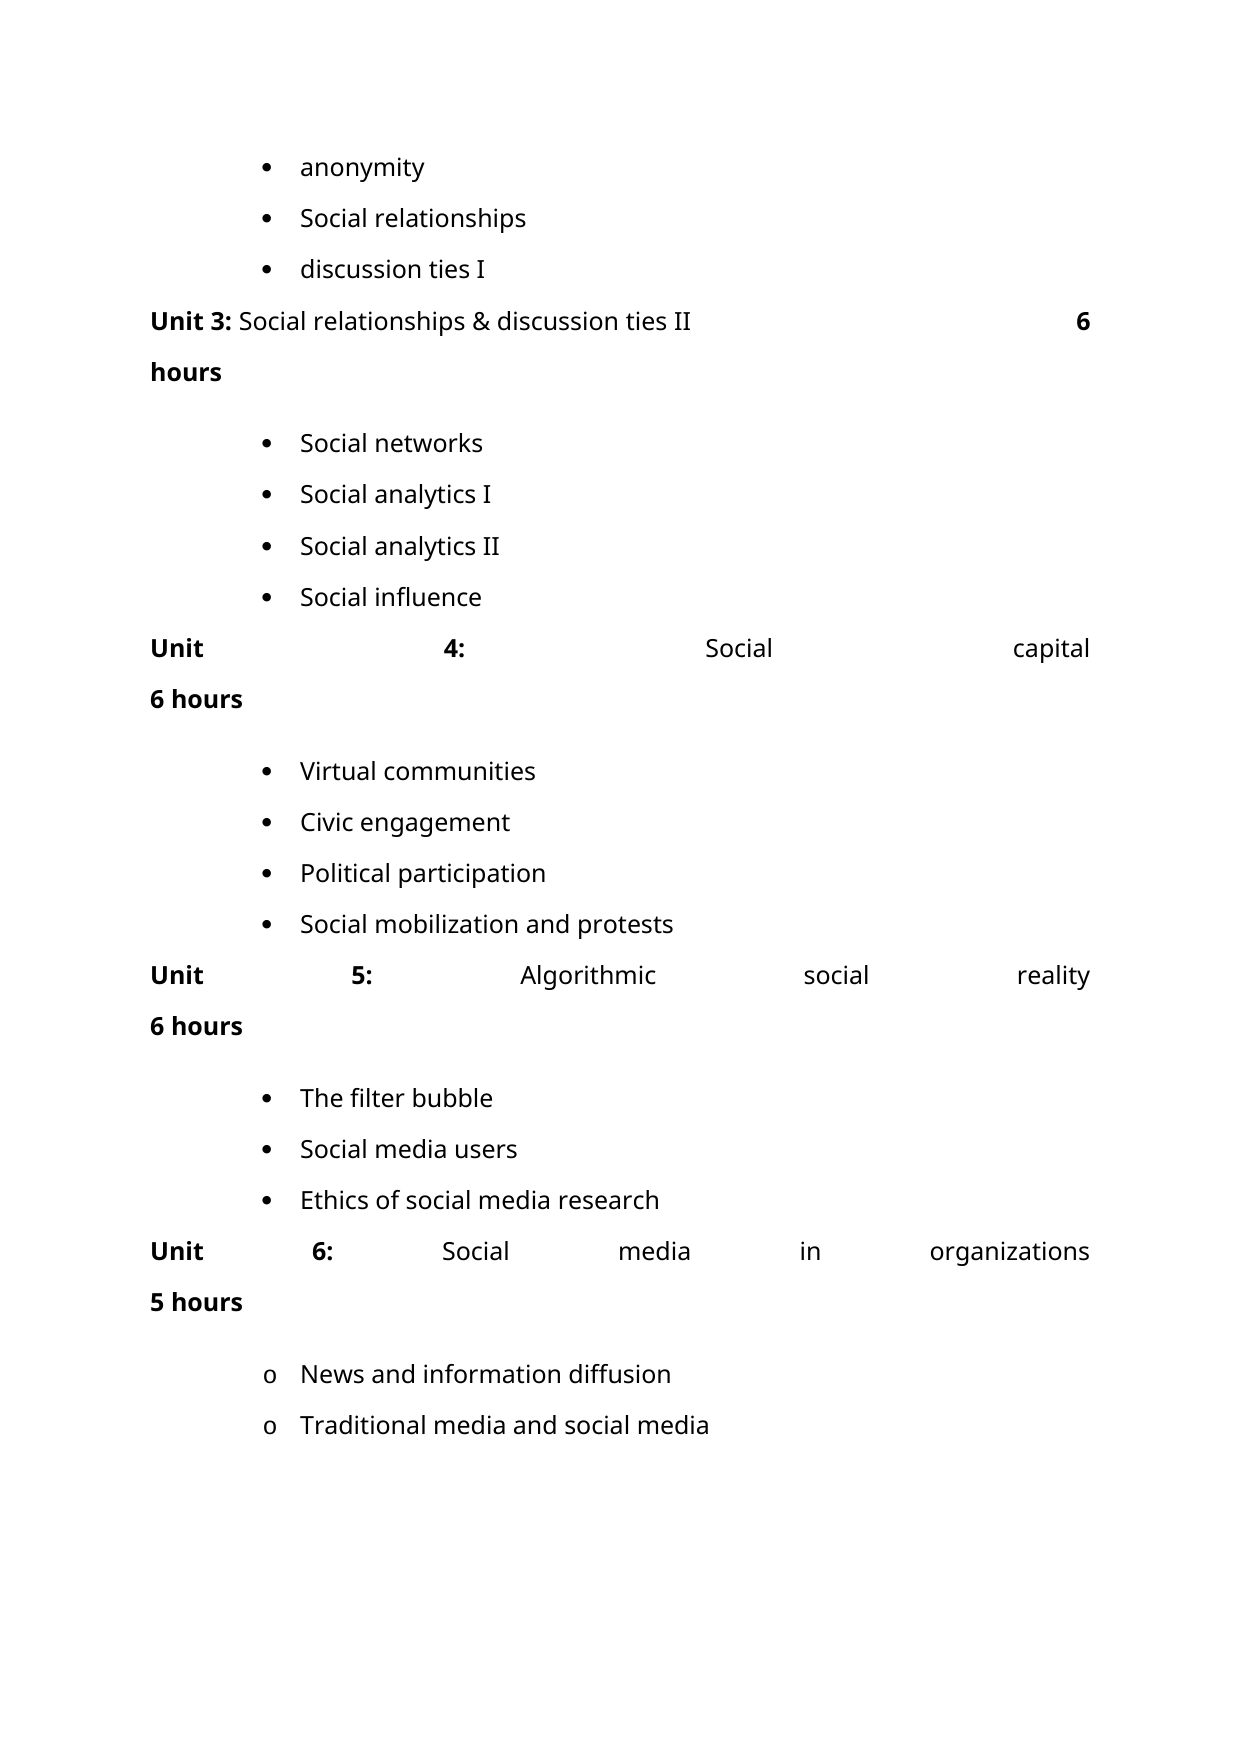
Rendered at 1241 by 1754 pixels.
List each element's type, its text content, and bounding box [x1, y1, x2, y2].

list Social relationships [262, 201, 1090, 235]
list Political participation [262, 855, 1090, 889]
list Social analytics II [262, 528, 1090, 562]
text Unit 3: Social relationships & discussion ties II 6 hours [150, 303, 1090, 388]
list anonymity [262, 150, 744, 184]
list Civic engagement [262, 804, 1090, 838]
text Unit 5: Algorithmic social reality 6 hours [150, 957, 1090, 1042]
list Social networks [262, 426, 1090, 460]
list Social influence [262, 579, 1090, 613]
list Social analytics I [262, 477, 1090, 511]
list Social mobilization and protests [262, 906, 1090, 940]
list Virtual communities [262, 753, 1090, 787]
list Ethics of social media research [262, 1182, 1090, 1216]
list The filter bubble [262, 1080, 1088, 1114]
list News and information diffusion [262, 1356, 1090, 1391]
text Unit 4: Social capital 6 hours [150, 630, 1090, 715]
text Unit 6: Social media in organizations 5 hours [150, 1233, 1090, 1318]
list discussion ties I [262, 252, 1090, 286]
list Traditional media and social media [262, 1408, 1090, 1442]
list Social media users [262, 1131, 1088, 1165]
